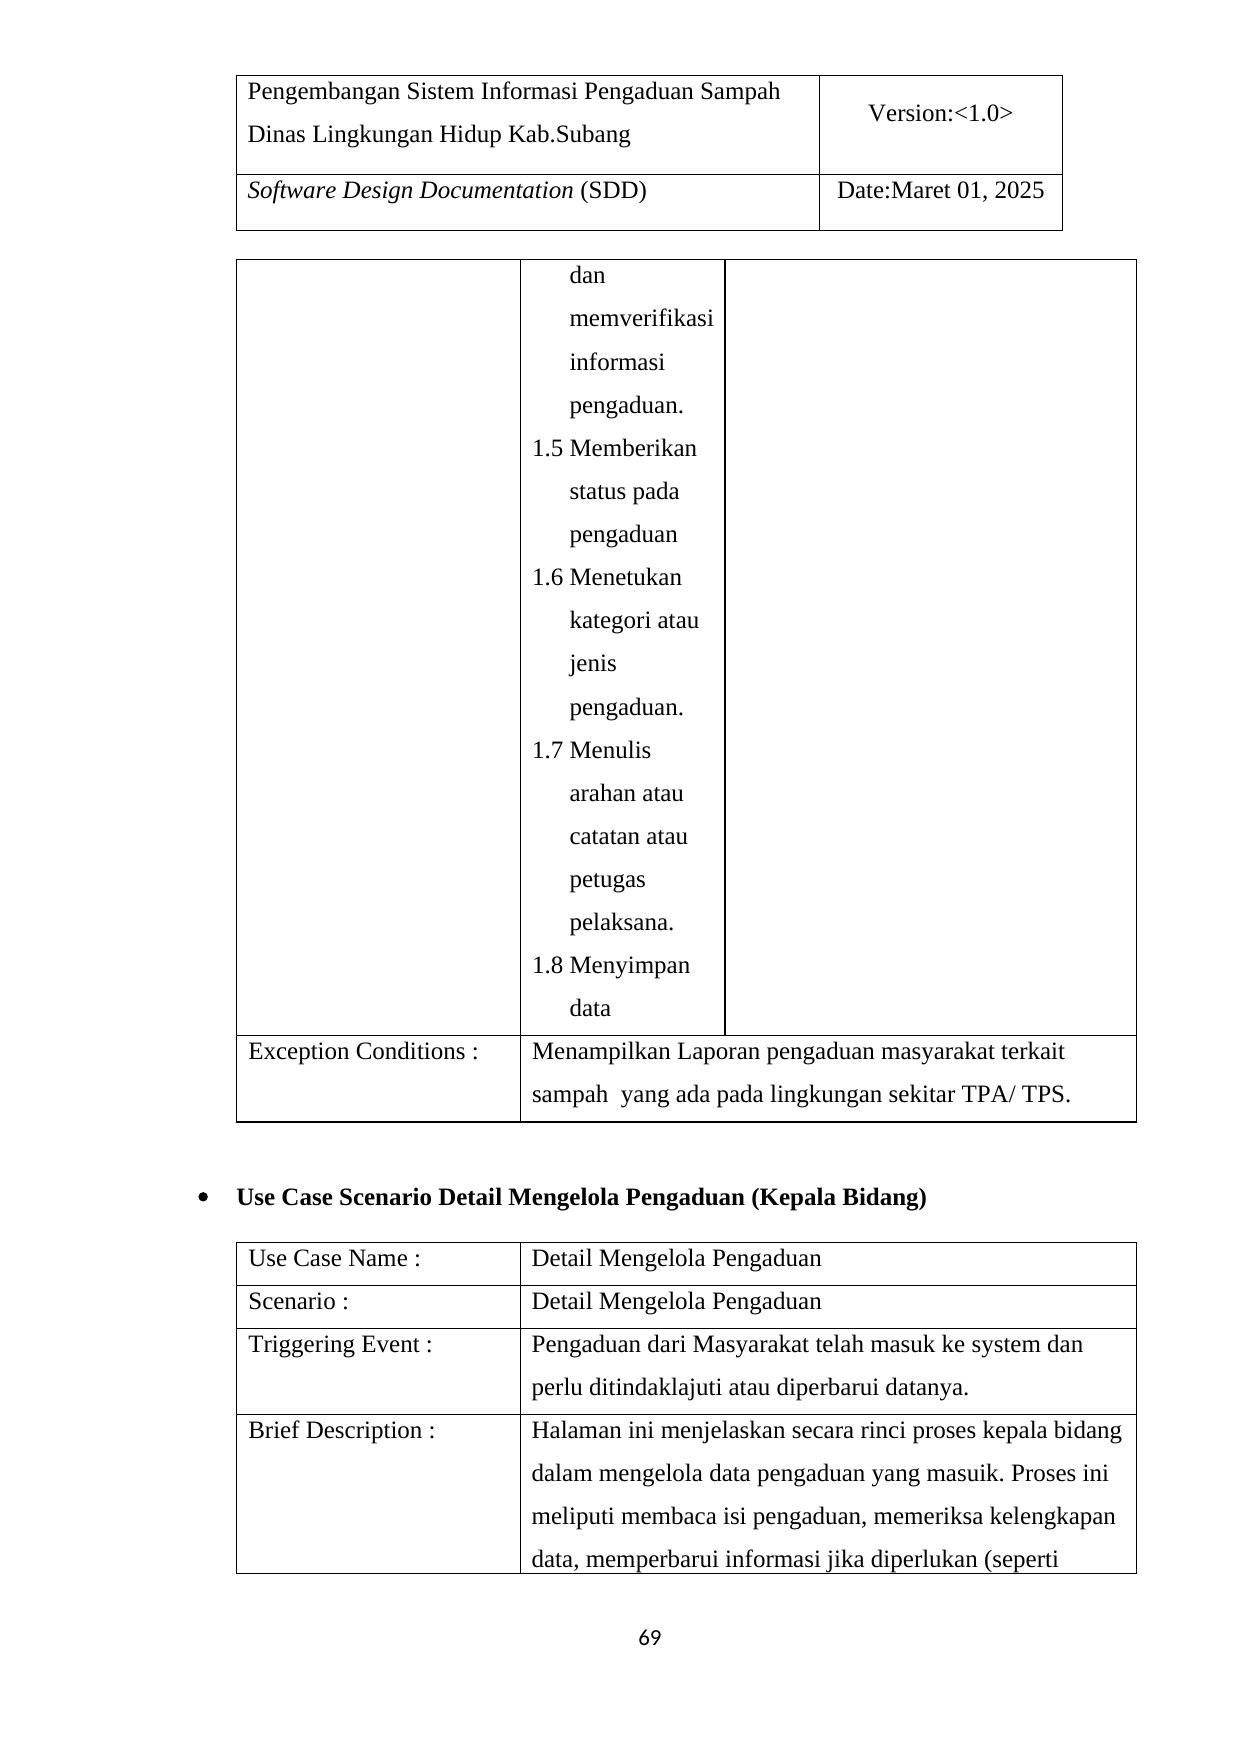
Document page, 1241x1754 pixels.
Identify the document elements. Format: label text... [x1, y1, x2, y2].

table_cell Scenario : [237, 1286, 520, 1328]
table_cell Triggering Event : [237, 1329, 520, 1414]
table_cell Menampilkan Laporan pengaduan masyarakat terkait sampah yang ada pada lingkungan sekitar TPA/ TPS. [521, 1036, 1136, 1121]
table_cell Pengaduan dari Masyarakat telah masuk ke system dan perlu ditindaklajuti atau diperbarui datanya. [521, 1329, 1136, 1414]
table_cell Brief Description : [237, 1415, 520, 1573]
table_cell Exception Conditions : [237, 1036, 520, 1121]
list Use Case Scenario Detail Mengelola Pengaduan (Kepala Bidang) [199, 1182, 1063, 1211]
table_cell [237, 260, 520, 1035]
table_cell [521, 1415, 1136, 1573]
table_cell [521, 260, 724, 1035]
table_header Use Case Name : [237, 1243, 520, 1285]
table_header Detail Mengelola Pengaduan [521, 1243, 1136, 1285]
table_cell Detail Mengelola Pengaduan [521, 1286, 1136, 1328]
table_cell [726, 260, 1136, 1035]
